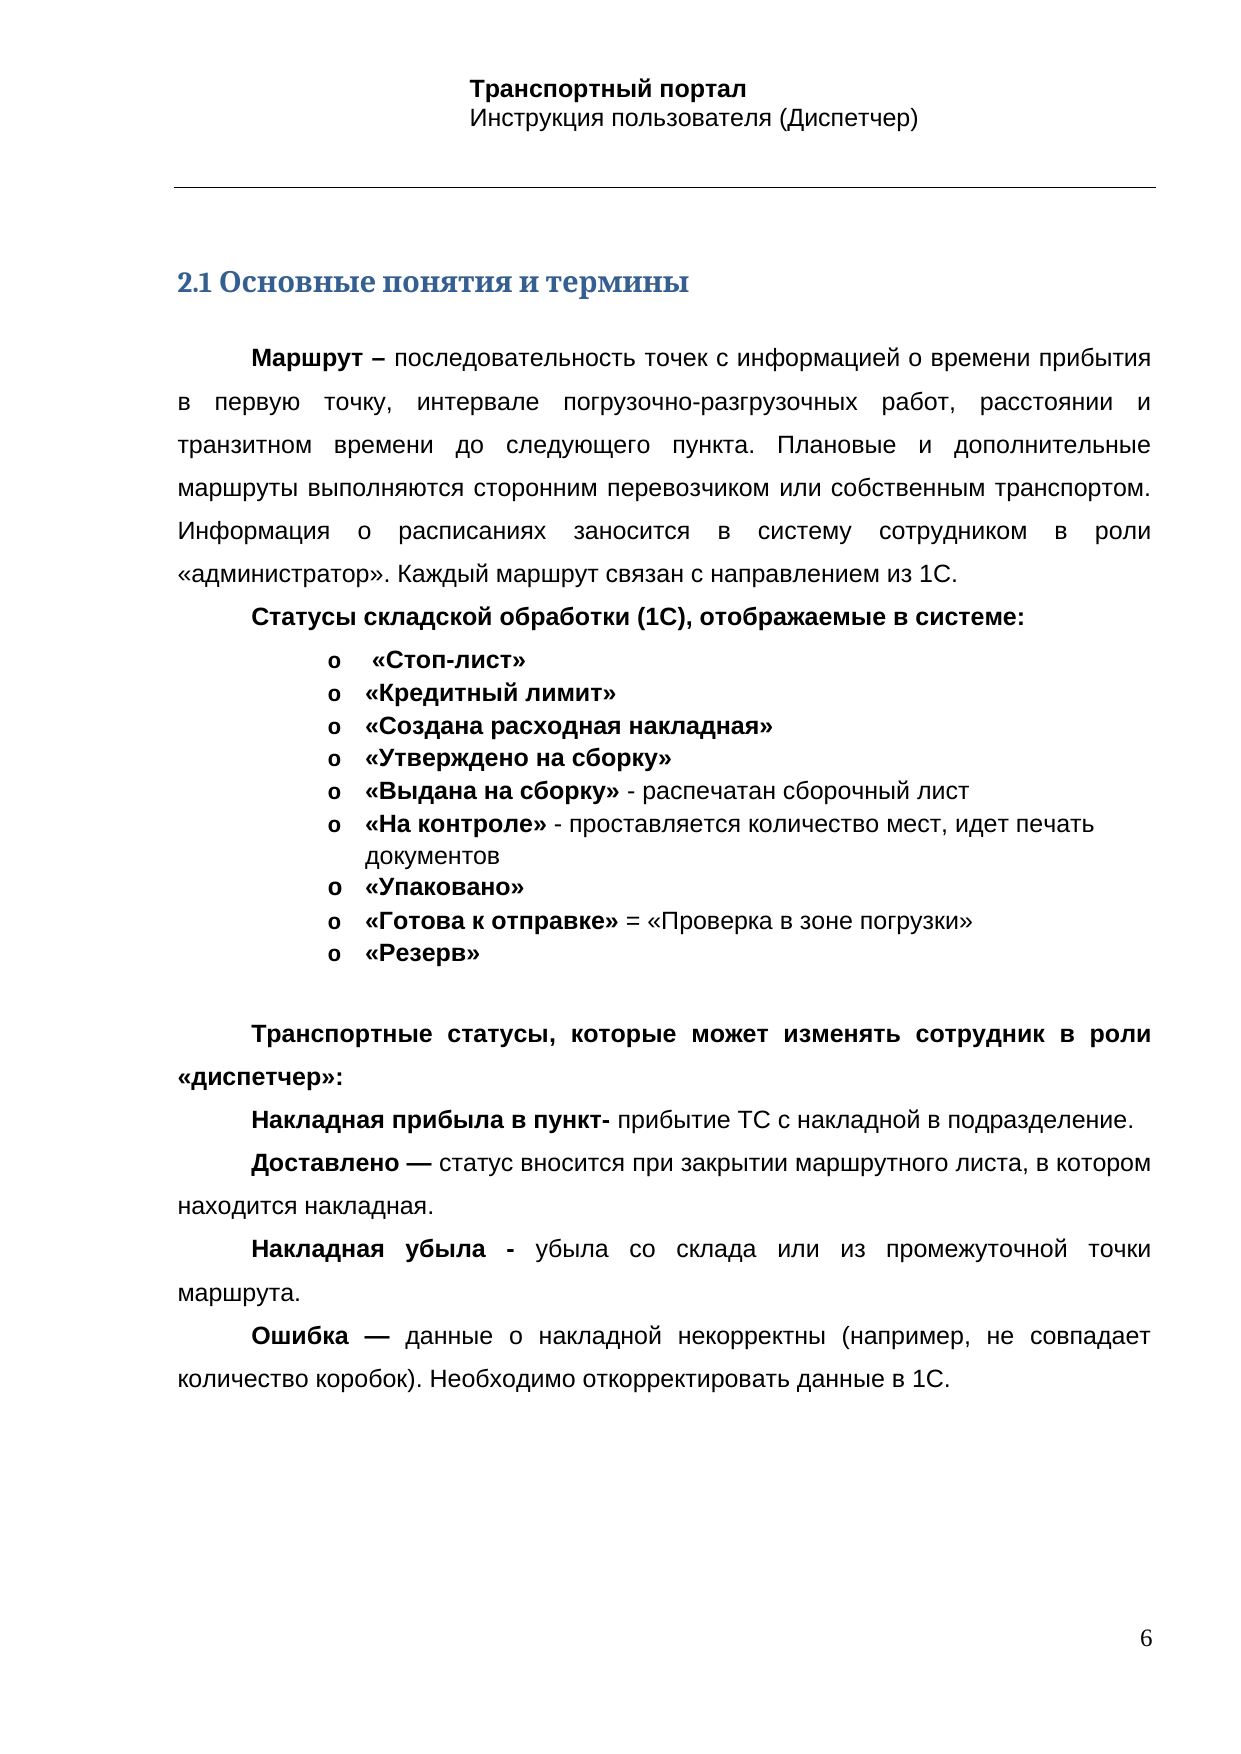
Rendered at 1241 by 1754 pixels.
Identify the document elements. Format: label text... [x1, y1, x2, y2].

text Ошибка — данные о накладной некорректны (например, не совпадает количество коробок). Необходимо откорректировать данные в 1С. [177, 1321, 1152, 1393]
list «На контроле» - проставляется количество мест, идет печать документов [327, 809, 1152, 870]
text Накладная прибыла в пункт- прибытие ТС с накладной в подразделение. [177, 1105, 1152, 1134]
list «Готова к отправке» = «Проверка в зоне погрузки» [327, 906, 1152, 936]
text Транспортные статусы, которые может изменять сотрудник в роли «диспетчер»: [177, 1019, 1152, 1091]
list «Создана расходная накладная» [327, 711, 1152, 741]
list «Упаковано» [327, 872, 1152, 903]
list «Выдана на сборку» - распечатан сборочный лист [327, 776, 1152, 806]
list «Стоп-лист» [327, 645, 1152, 676]
list «Резерв» [327, 938, 1152, 969]
text Статусы складской обработки (1С), отображаемые в системе: [177, 602, 1152, 631]
list «Кредитный лимит» [327, 678, 1152, 708]
text Доставлено — статус вносится при закрытии маршрутного листа, в котором находится накладная. [177, 1148, 1152, 1220]
text Маршрут – последовательность точек с информацией о времени прибытия в первую точку, интервале погрузочно-разгрузочных работ, расстоянии и транзитном времени до следующего пункта. Плановые и дополнительные маршруты выполняются сторонним перевозчиком или собственным транспортом. Информация о расписаниях заносится в систему сотрудником в роли «администратор». Каждый маршрут связан с направлением из 1С. [177, 343, 1152, 588]
list «Утверждено на сборку» [327, 743, 1152, 774]
text 2.1 Основные понятия и термины [177, 267, 1152, 300]
text Накладная убыла - убыла со склада или из промежуточной точки маршрута. [177, 1234, 1152, 1306]
